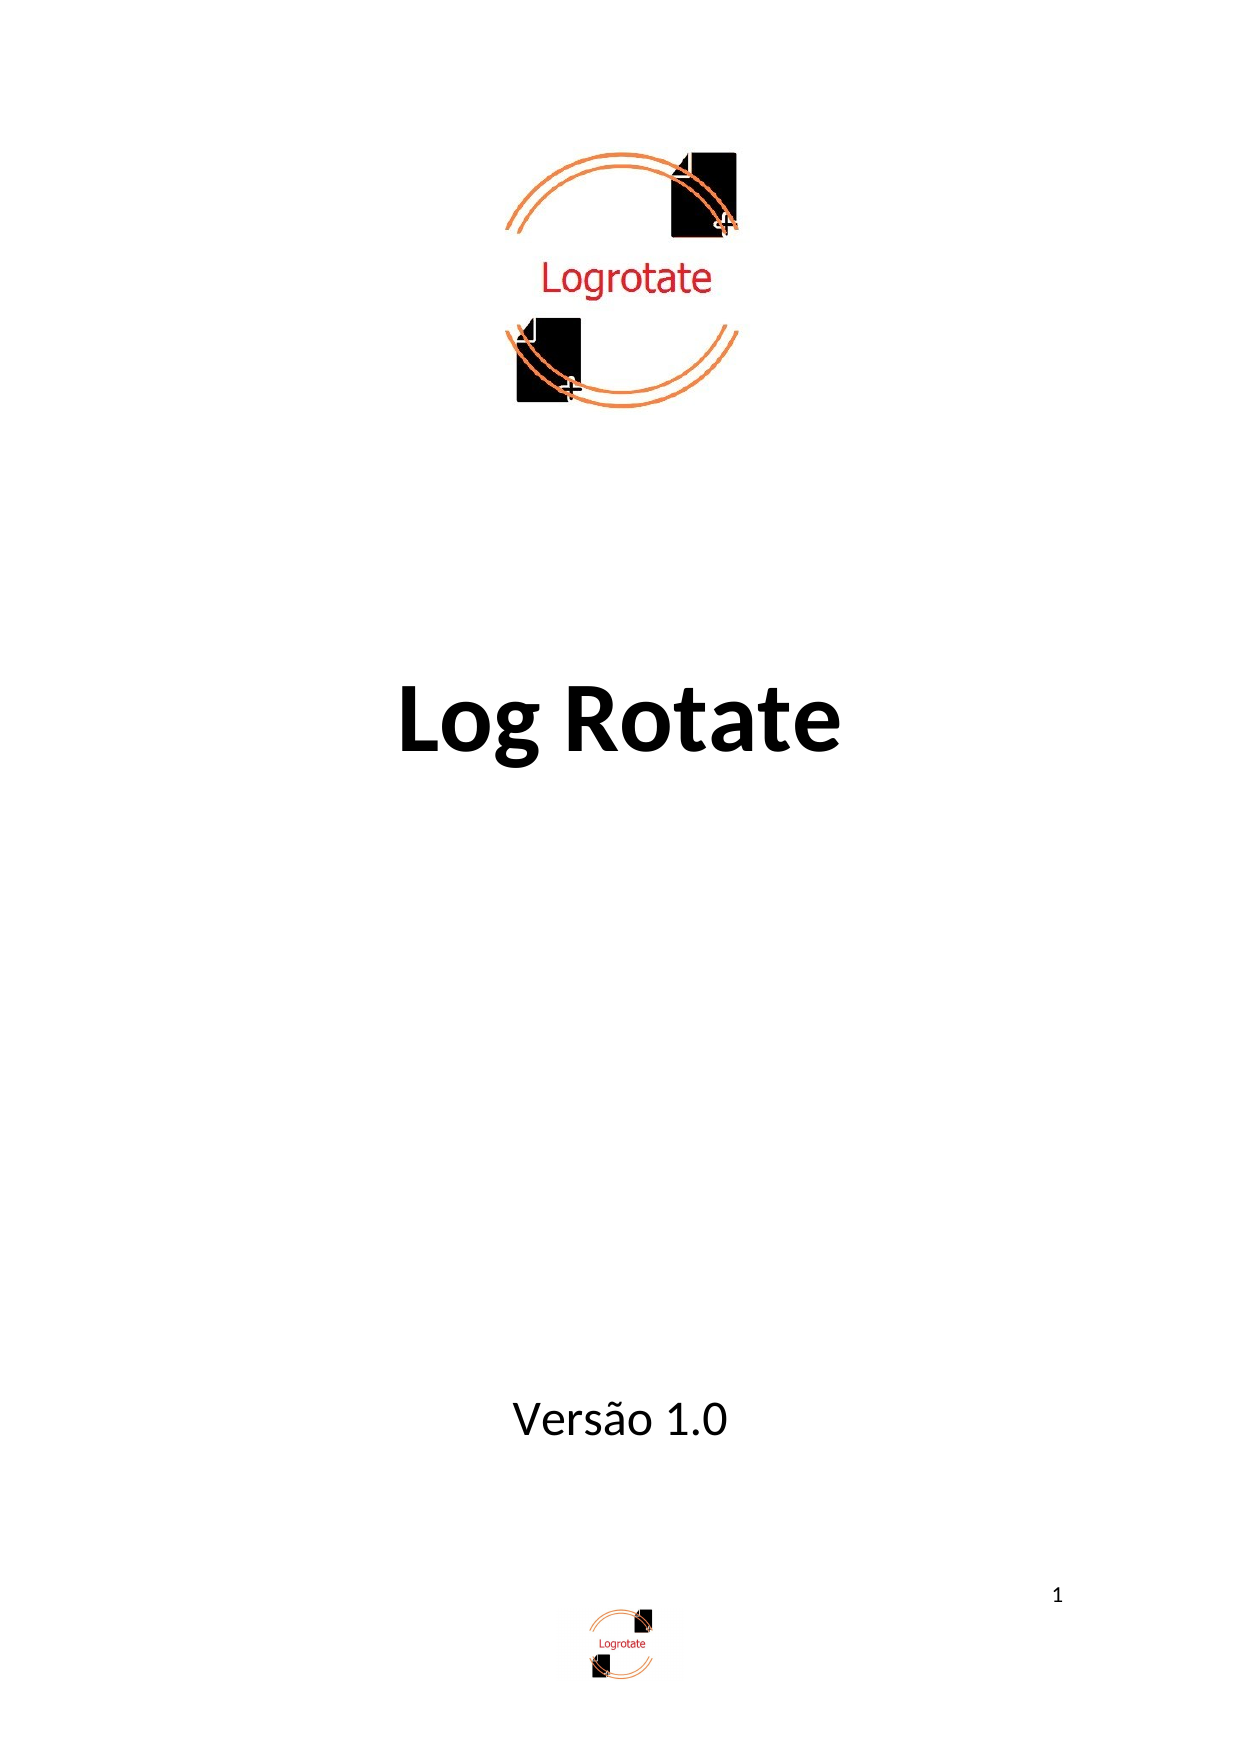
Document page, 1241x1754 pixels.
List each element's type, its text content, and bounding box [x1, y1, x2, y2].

picture [382, 147, 858, 415]
text Log Rotate [177, 654, 1063, 776]
text Versão 1.0 [177, 1386, 1063, 1447]
picture [556, 1608, 684, 1681]
